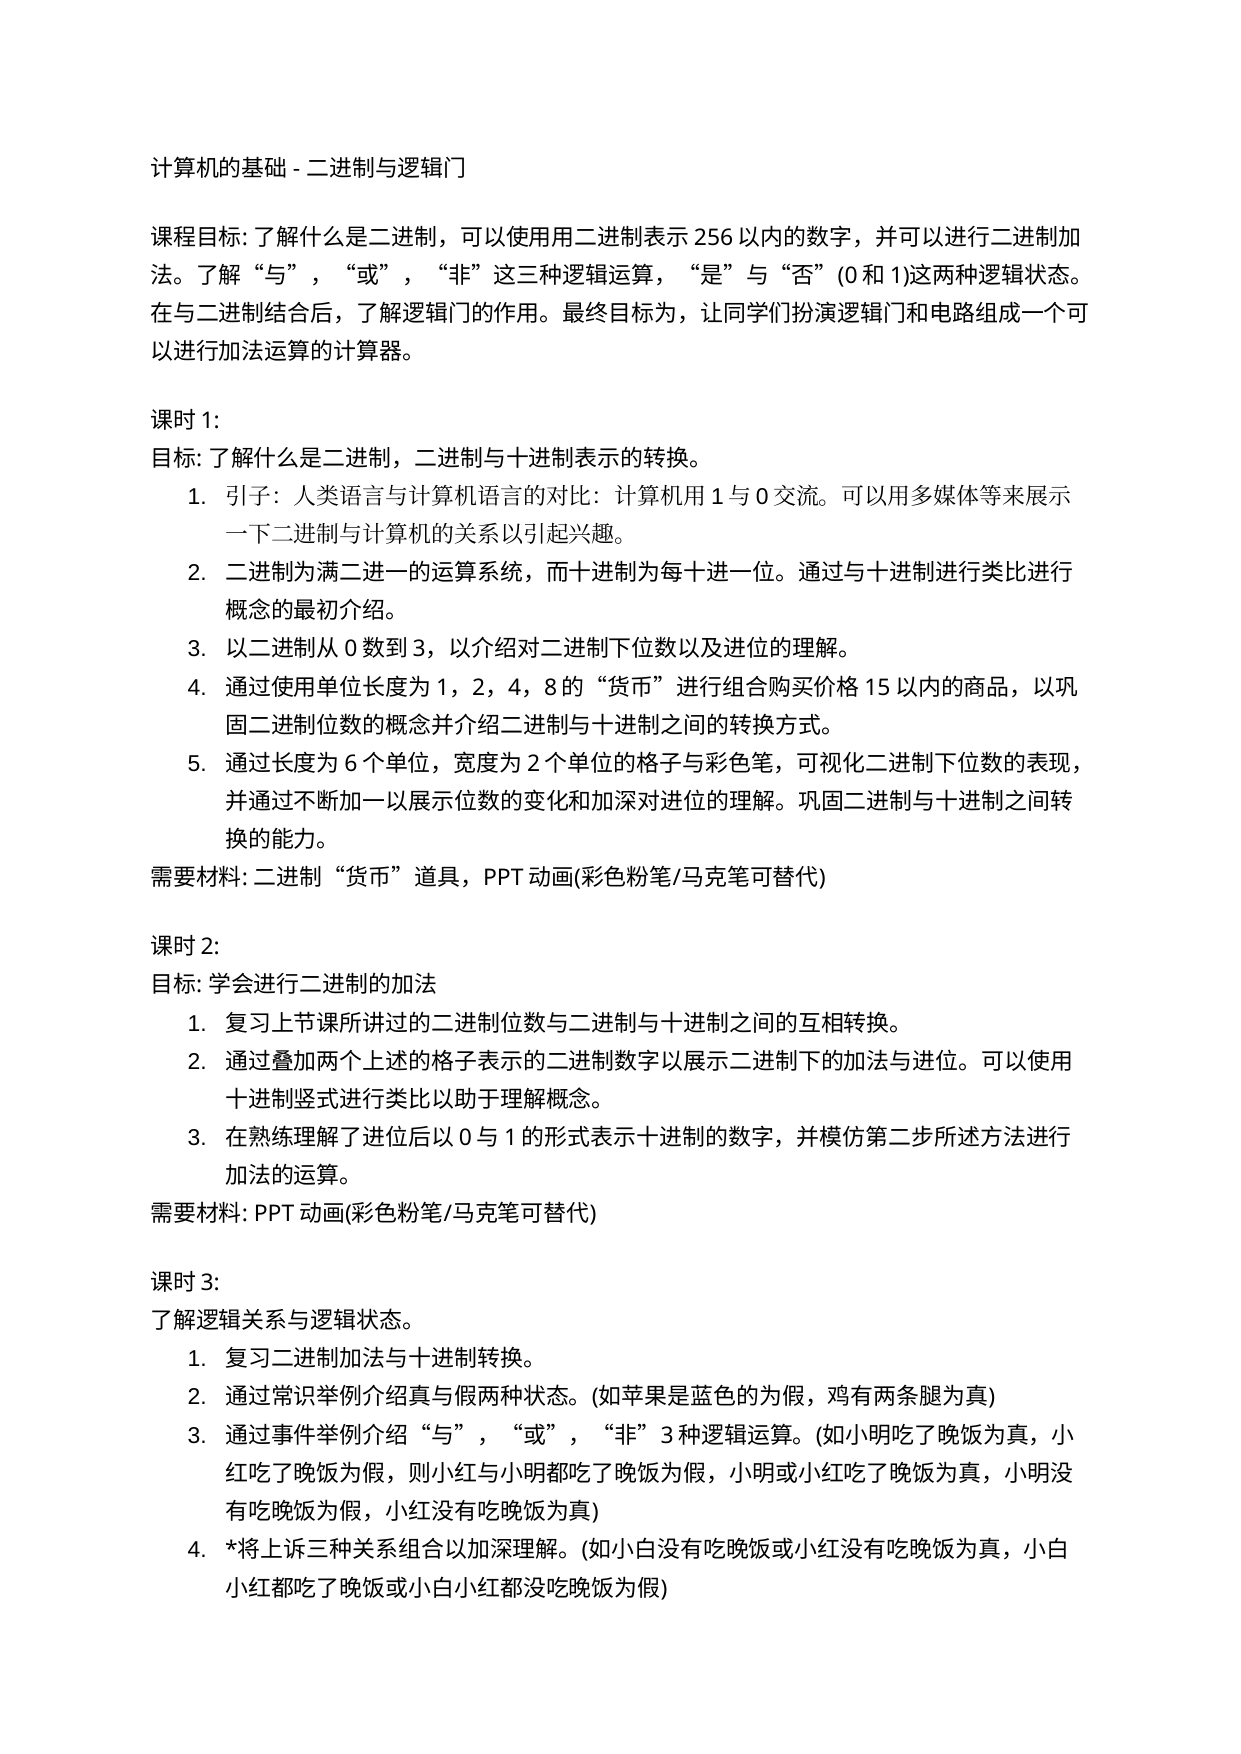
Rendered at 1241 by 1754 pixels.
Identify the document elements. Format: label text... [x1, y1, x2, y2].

list 通过长度为6个单位，宽度为2个单位的格子与彩色笔，可视化二进制下位数的表现，并通过不断加一以展示位数的变化和加深对进位的理解。巩固二进制与十进制之间转换的能力。 [187, 745, 1090, 854]
text 了解逻辑关系与逻辑状态。 [150, 1302, 1090, 1335]
text 课程目标: 了解什么是二进制，可以使用用二进制表示256以内的数字，并可以进行二进制加法。了解“与”，“或”，“非”这三种逻辑运算，“是”与“否”(0和1)这两种逻辑状态。在与二进制结合后，了解逻辑门的作用。最终目标为，让同学们扮演逻辑门和电路组成一个可以进行加法运算的计算器。 [150, 218, 1090, 366]
list 通过叠加两个上述的格子表示的二进制数字以展示二进制下的加法与进位。可以使用十进制竖式进行类比以助于理解概念。 [187, 1042, 1090, 1114]
list *将上诉三种关系组合以加深理解。(如小白没有吃晚饭或小红没有吃晚饭为真，小白小红都吃了晚饭或小白小红都没吃晚饭为假) [187, 1531, 1090, 1603]
list 通过事件举例介绍“与”，“或”，“非”3种逻辑运算。(如小明吃了晚饭为真，小红吃了晚饭为假，则小红与小明都吃了晚饭为假，小明或小红吃了晚饭为真，小明没有吃晚饭为假，小红没有吃晚饭为真) [187, 1417, 1090, 1526]
text 计算机的基础 - 二进制与逻辑门 [150, 150, 1090, 183]
list 通过使用单位长度为1，2，4，8的“货币”进行组合购买价格15以内的商品，以巩固二进制位数的概念并介绍二进制与十进制之间的转换方式。 [187, 668, 1090, 740]
list 引子：人类语言与计算机语言的对比：计算机用1与0交流。可以用多媒体等来展示一下二进制与计算机的关系以引起兴趣。 [187, 478, 1090, 549]
text 目标: 了解什么是二进制，二进制与十进制表示的转换。 [150, 440, 1090, 473]
text 课时2: [150, 928, 1090, 961]
text 课时1: [150, 401, 1090, 435]
text 需要材料: PPT动画(彩色粉笔/马克笔可替代) [150, 1195, 1090, 1228]
text 目标: 学会进行二进制的加法 [150, 966, 1090, 999]
list 通过常识举例介绍真与假两种状态。(如苹果是蓝色的为假，鸡有两条腿为真) [187, 1378, 1090, 1412]
list 二进制为满二进一的运算系统，而十进制为每十进一位。通过与十进制进行类比进行概念的最初介绍。 [187, 554, 1090, 625]
text 课时3: [150, 1264, 1090, 1297]
list 复习二进制加法与十进制转换。 [187, 1340, 1090, 1373]
list 以二进制从0数到3，以介绍对二进制下位数以及进位的理解。 [187, 630, 1090, 663]
list 在熟练理解了进位后以0与1的形式表示十进制的数字，并模仿第二步所述方法进行加法的运算。 [187, 1119, 1090, 1190]
text 需要材料: 二进制“货币”道具，PPT动画(彩色粉笔/马克笔可替代) [150, 859, 1090, 892]
list 复习上节课所讲过的二进制位数与二进制与十进制之间的互相转换。 [187, 1004, 1090, 1038]
